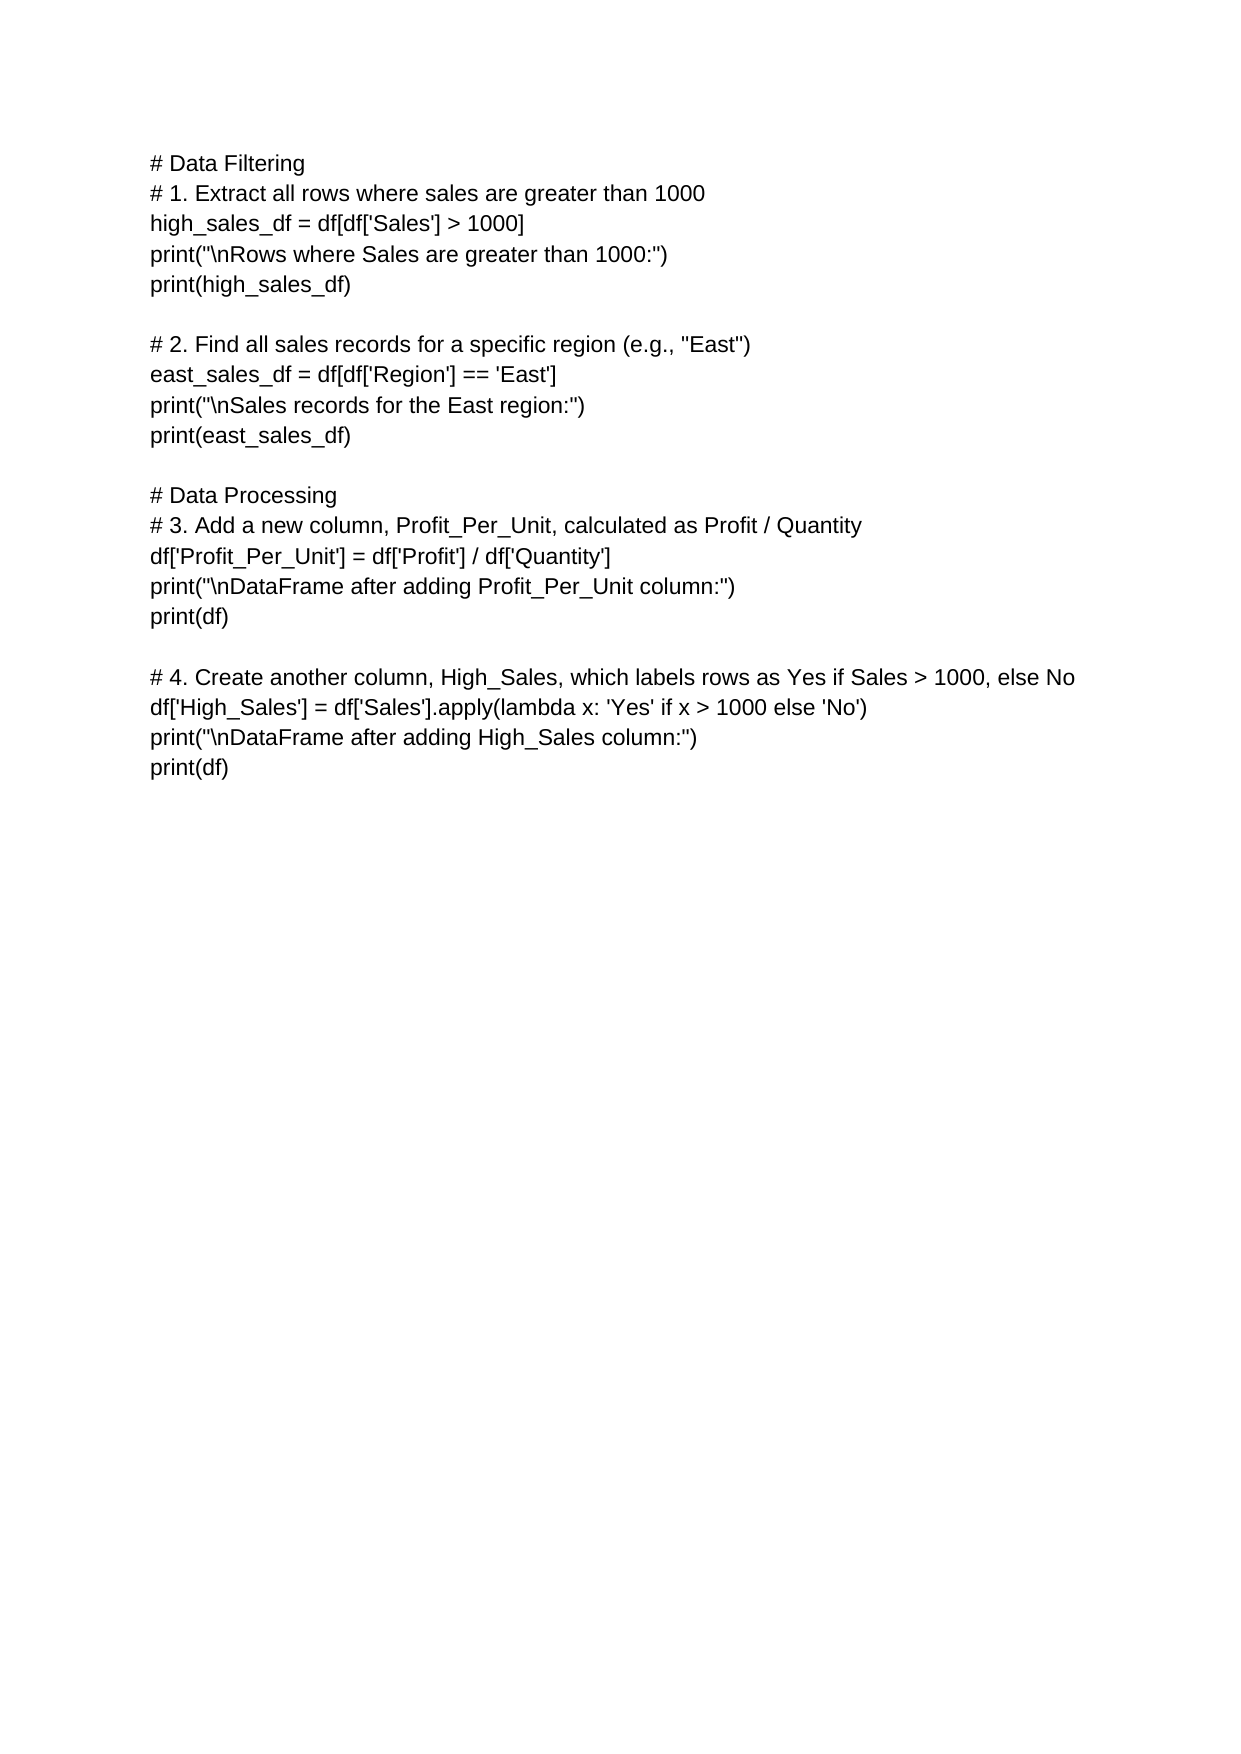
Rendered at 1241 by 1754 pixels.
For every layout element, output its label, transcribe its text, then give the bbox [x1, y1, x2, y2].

text df['Profit_Per_Unit'] = df['Profit'] / df['Quantity'] [150, 543, 1090, 569]
text # Data Filtering [150, 150, 1090, 176]
text print(df) [150, 603, 1090, 629]
text print("\nSales records for the East region:") [150, 392, 1090, 418]
text print(df) [150, 754, 1090, 781]
text print("\nDataFrame after adding High_Sales column:") [150, 724, 1090, 750]
text high_sales_df = df[df['Sales'] > 1000] [150, 210, 1090, 237]
text # 3. Add a new column, Profit_Per_Unit, calculated as Profit / Quantity [150, 512, 1090, 539]
text print("\nDataFrame after adding Profit_Per_Unit column:") [150, 573, 1090, 599]
text # Data Processing [150, 482, 1090, 509]
text print(east_sales_df) [150, 422, 1090, 448]
text east_sales_df = df[df['Region'] == 'East'] [150, 361, 1090, 388]
text print(high_sales_df) [150, 271, 1090, 297]
text # 1. Extract all rows where sales are greater than 1000 [150, 180, 1090, 207]
text # 2. Find all sales records for a specific region (e.g., "East") [150, 331, 1090, 358]
text print("\nRows where Sales are greater than 1000:") [150, 241, 1090, 267]
text # 4. Create another column, High_Sales, which labels rows as Yes if Sales > 1000, else No [150, 663, 1090, 690]
text df['High_Sales'] = df['Sales'].apply(lambda x: 'Yes' if x > 1000 else 'No') [150, 694, 1090, 720]
